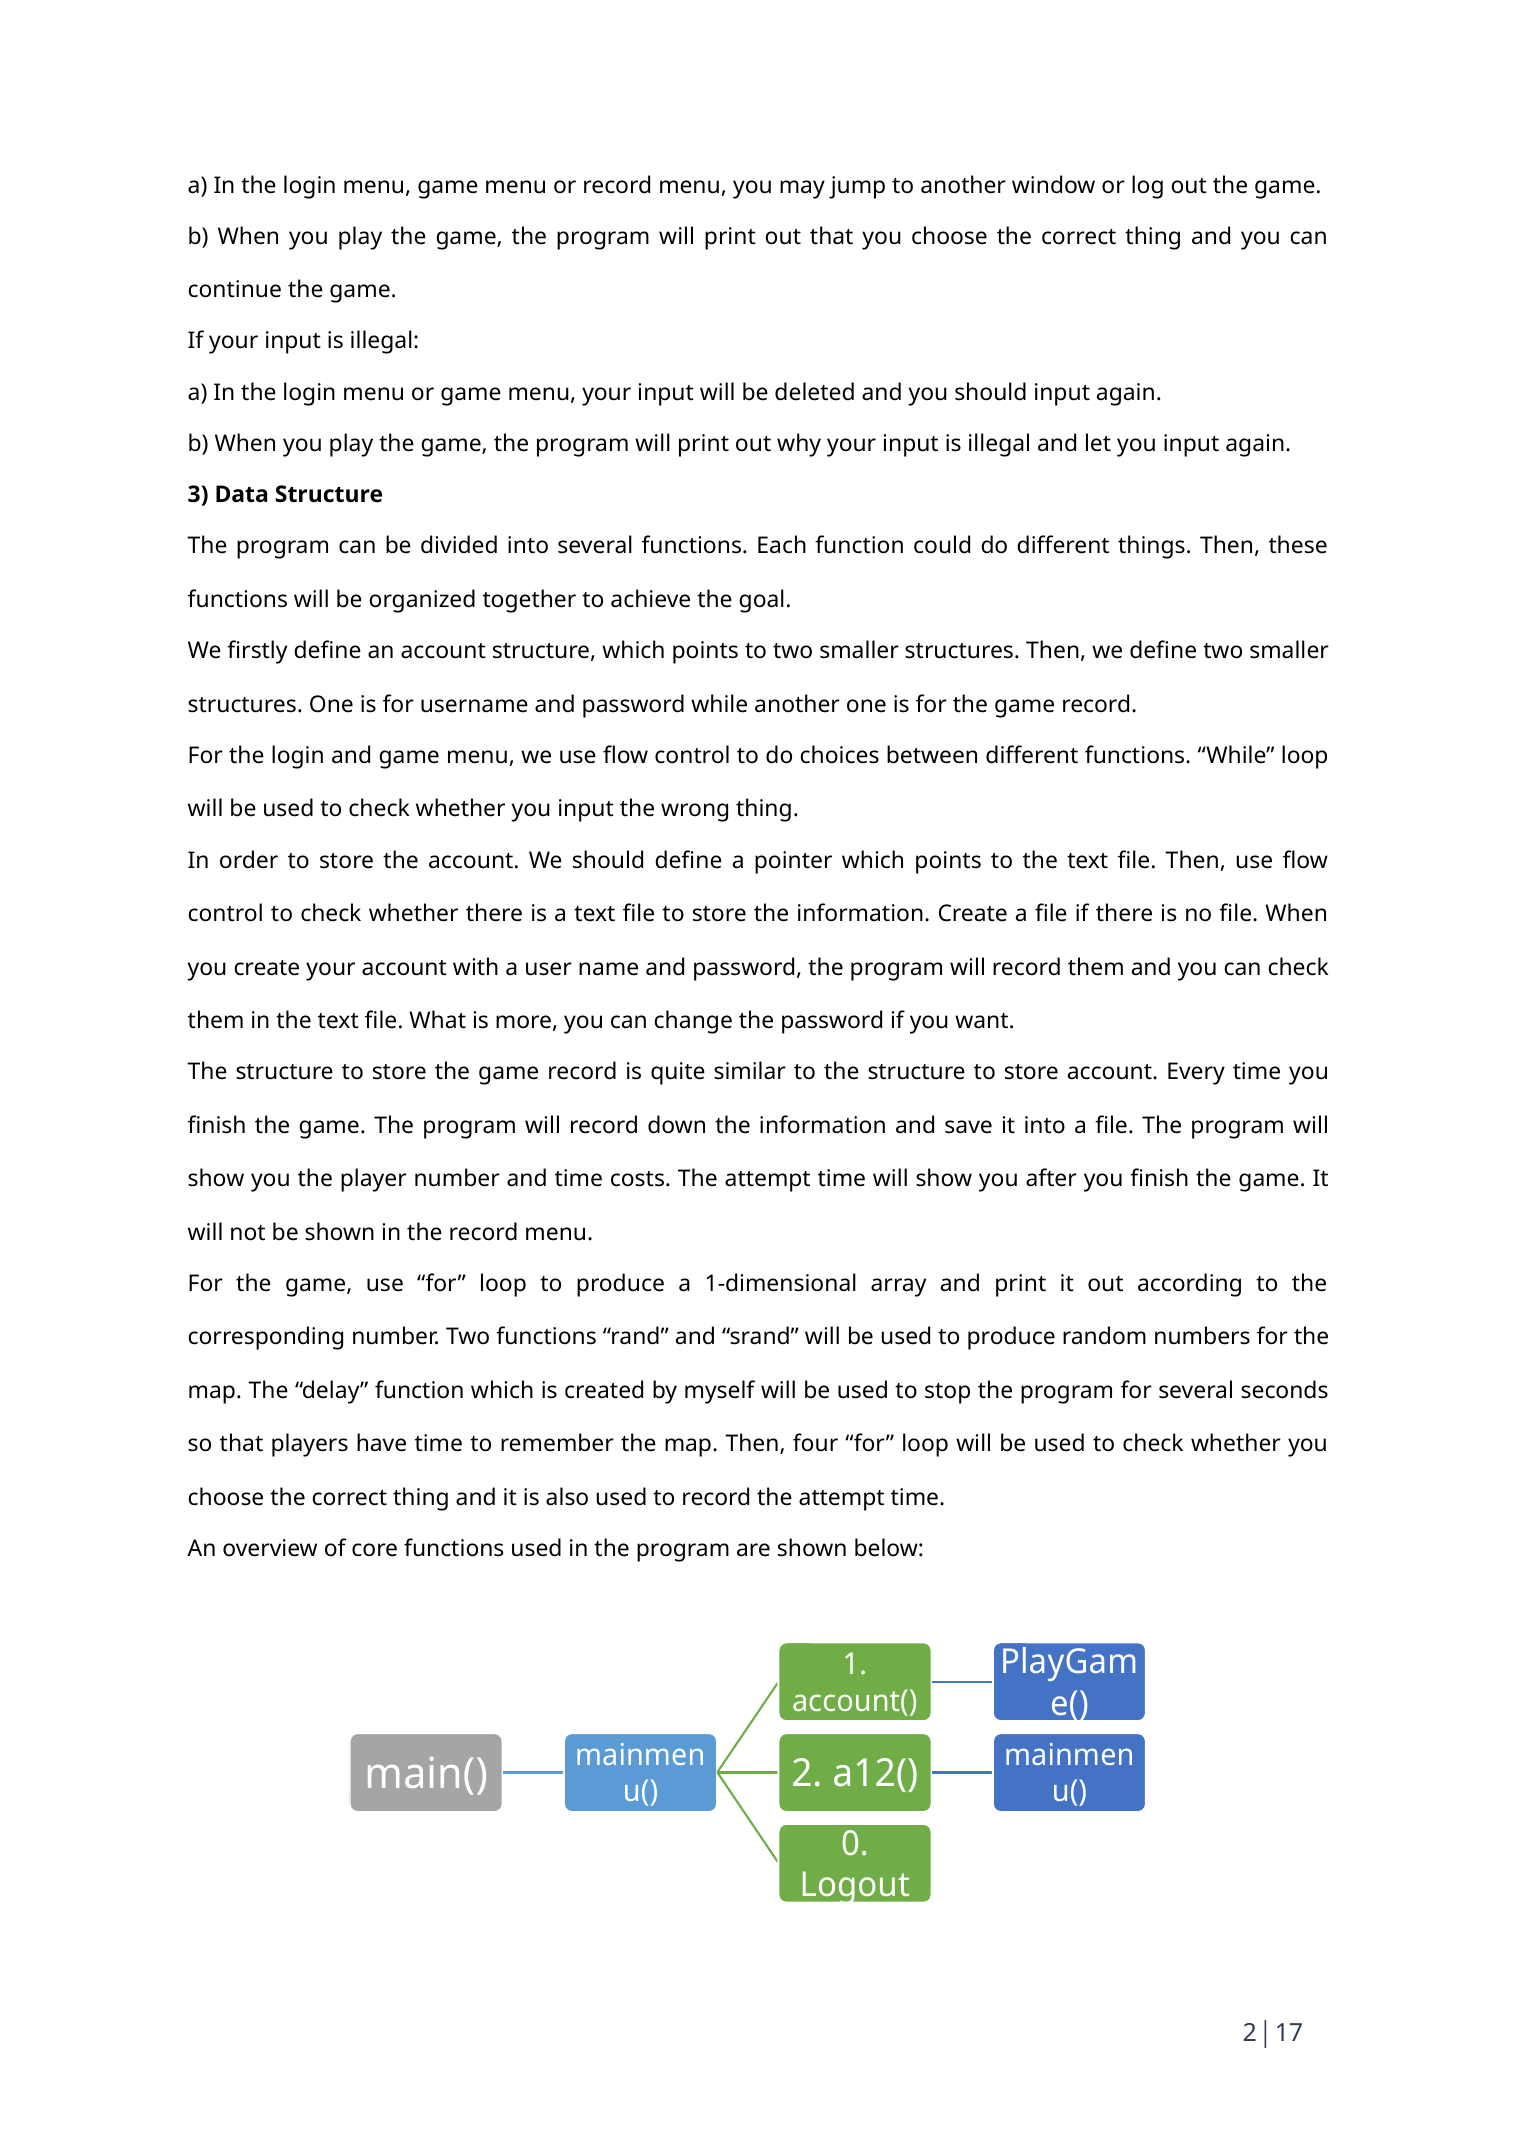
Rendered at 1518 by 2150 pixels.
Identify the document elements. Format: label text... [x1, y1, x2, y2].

text 3) Data Structure [187, 476, 1330, 512]
text b) When you play the game, the program will print out that you choose the correct thing and you can continue the game. [187, 218, 1330, 307]
text We firstly define an account structure, which points to two smaller structures. Then, we define two smaller structures. One is for username and password while another one is for the game record. [187, 632, 1330, 721]
text An overview of core functions used in the program are shown below: [187, 1529, 1330, 1565]
text If your input is illegal: [187, 322, 1330, 358]
text a) In the login menu or game menu, your input will be deleted and you should input again. [187, 373, 1330, 409]
text The structure to store the game record is quite similar to the structure to store account. Every time you finish the game. The program will record down the information and save it into a file. The program will show you the player number and time costs. The attempt time will show you after you finish the game. It will not be shown in the record menu. [187, 1053, 1330, 1249]
text a) In the login menu, game menu or record menu, you may jump to another window or log out the game. [187, 166, 1330, 202]
text The program can be divided into several functions. Each function could do different things. Then, these functions will be organized together to achieve the goal. [187, 527, 1330, 616]
text In order to store the account. We should define a pointer which points to the text file. Then, use flow control to check whether there is a text file to store the information. Create a file if there is no file. When you create your account with a user name and password, the program will record them and you can check them in the text file. What is more, you can change the password if you want. [187, 841, 1330, 1037]
text For the login and game menu, we use flow control to do choices between different functions. “While” loop will be used to check whether you input the wrong thing. [187, 737, 1330, 826]
text b) When you play the game, the program will print out why your input is illegal and let you input again. [187, 425, 1330, 460]
text For the game, use “for” loop to produce a 1-dimensional array and print it out according to the corresponding number. Two functions “rand” and “srand” will be used to produce random numbers for the map. The “delay” function which is created by myself will be used to stop the program for several seconds so that players have time to remember the map. Then, four “for” loop will be used to check whether you choose the correct thing and it is also used to record the attempt time. [187, 1264, 1330, 1514]
